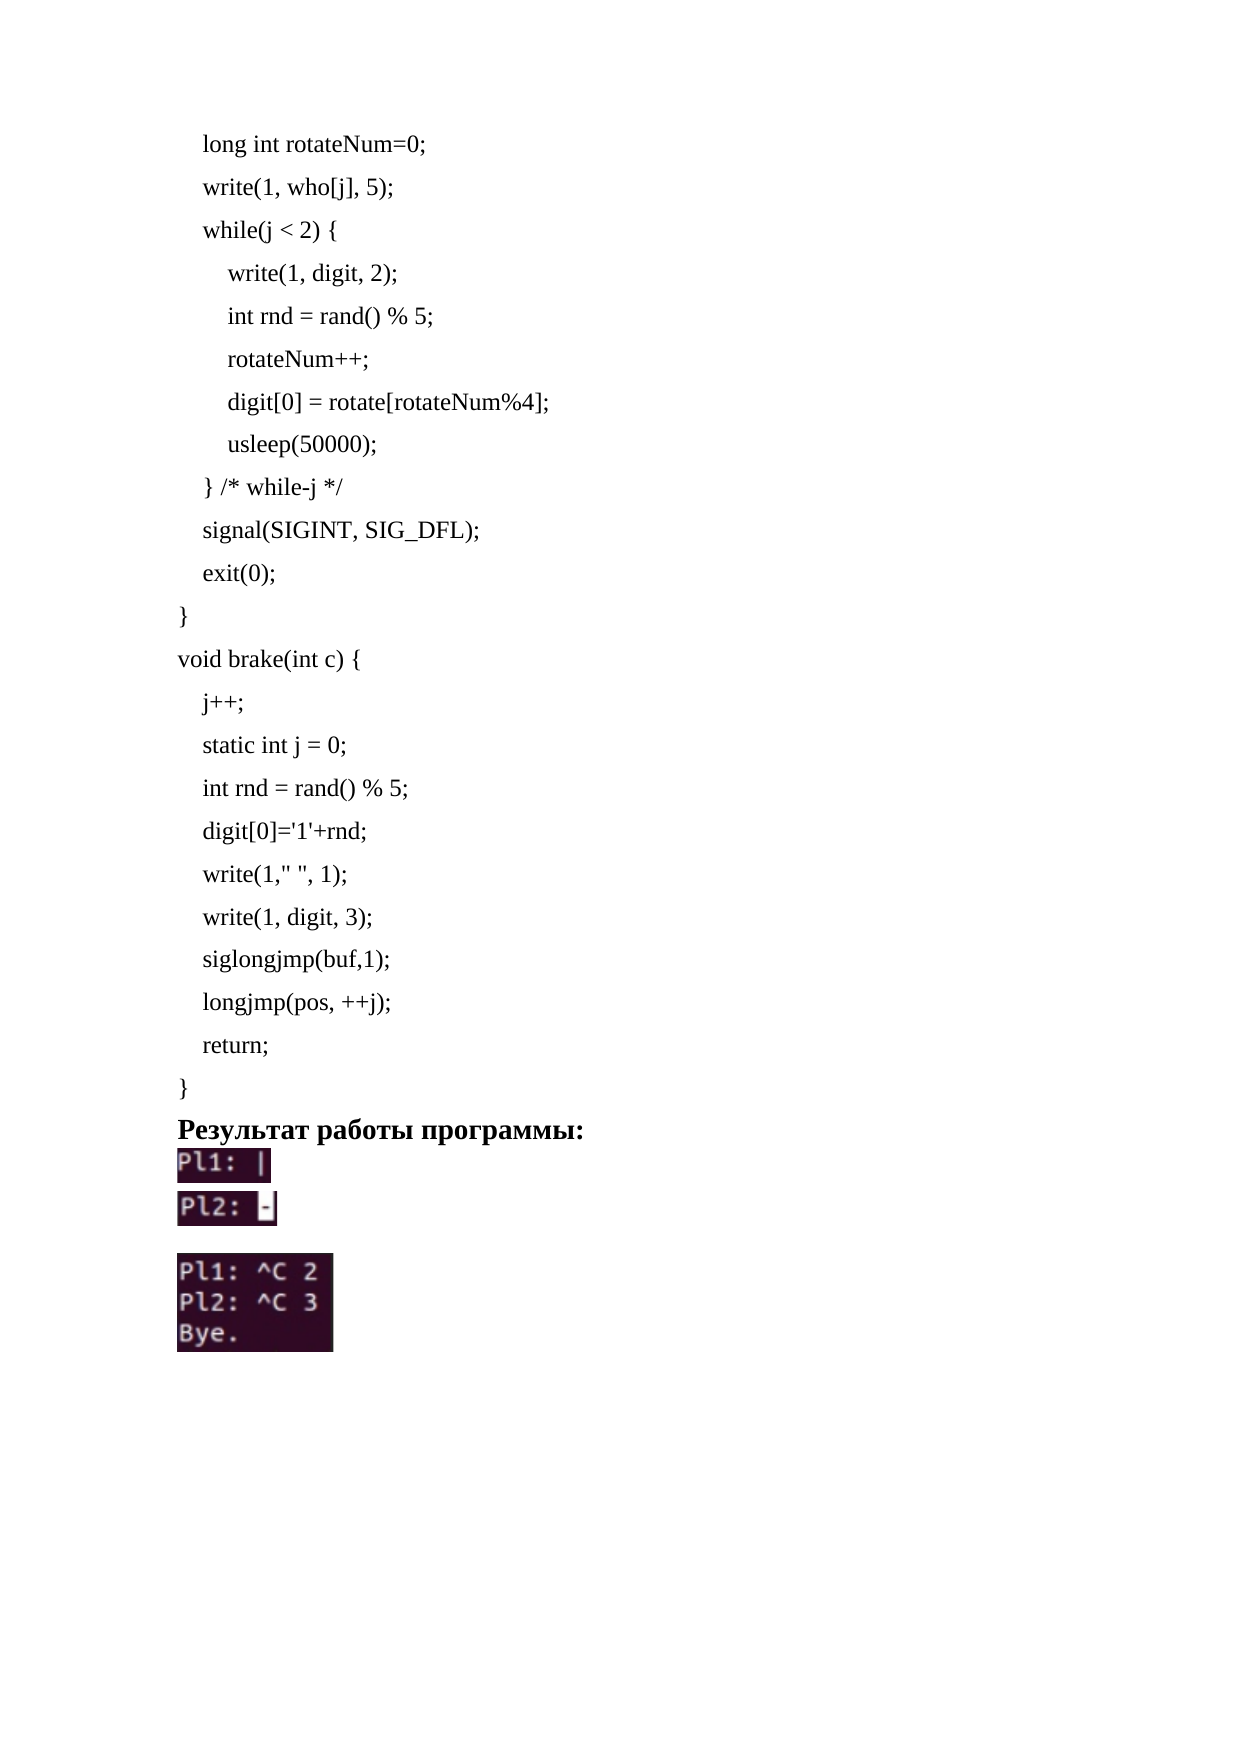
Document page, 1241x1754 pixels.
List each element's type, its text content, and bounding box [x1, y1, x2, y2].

text write(1, who[j], 5); [177, 161, 1152, 204]
text write(1," ", 1); [177, 848, 1152, 891]
text long int rotateNum=0; [177, 118, 1152, 161]
text signal(SIGINT, SIG_DFL); [177, 504, 1152, 547]
text static int j = 0; [177, 719, 1152, 762]
text siglongjmp(buf,1); [177, 933, 1152, 976]
text } [177, 1062, 1152, 1105]
text } /* while-j */ [177, 461, 1152, 504]
text digit[0] = rotate[rotateNum%4]; [177, 376, 1152, 418]
text return; [177, 1019, 1152, 1062]
text exit(0); [177, 547, 1152, 590]
text void brake(int c) { [177, 633, 1152, 676]
text digit[0]='1'+rnd; [177, 805, 1152, 848]
picture [177, 1148, 271, 1183]
picture [177, 1253, 334, 1352]
text usleep(50000); [177, 418, 1152, 461]
text longjmp(pos, ++j); [177, 976, 1152, 1019]
text write(1, digit, 2); [177, 247, 1152, 290]
text int rnd = rand() % 5; [177, 290, 1152, 333]
text write(1, digit, 3); [177, 891, 1152, 933]
picture [177, 1191, 278, 1226]
text j++; [177, 676, 1152, 719]
text rotateNum++; [177, 333, 1152, 376]
text } [177, 590, 1152, 633]
text Результат работы программы: [177, 1105, 1152, 1148]
text while(j < 2) { [177, 204, 1152, 247]
text int rnd = rand() % 5; [177, 762, 1152, 805]
